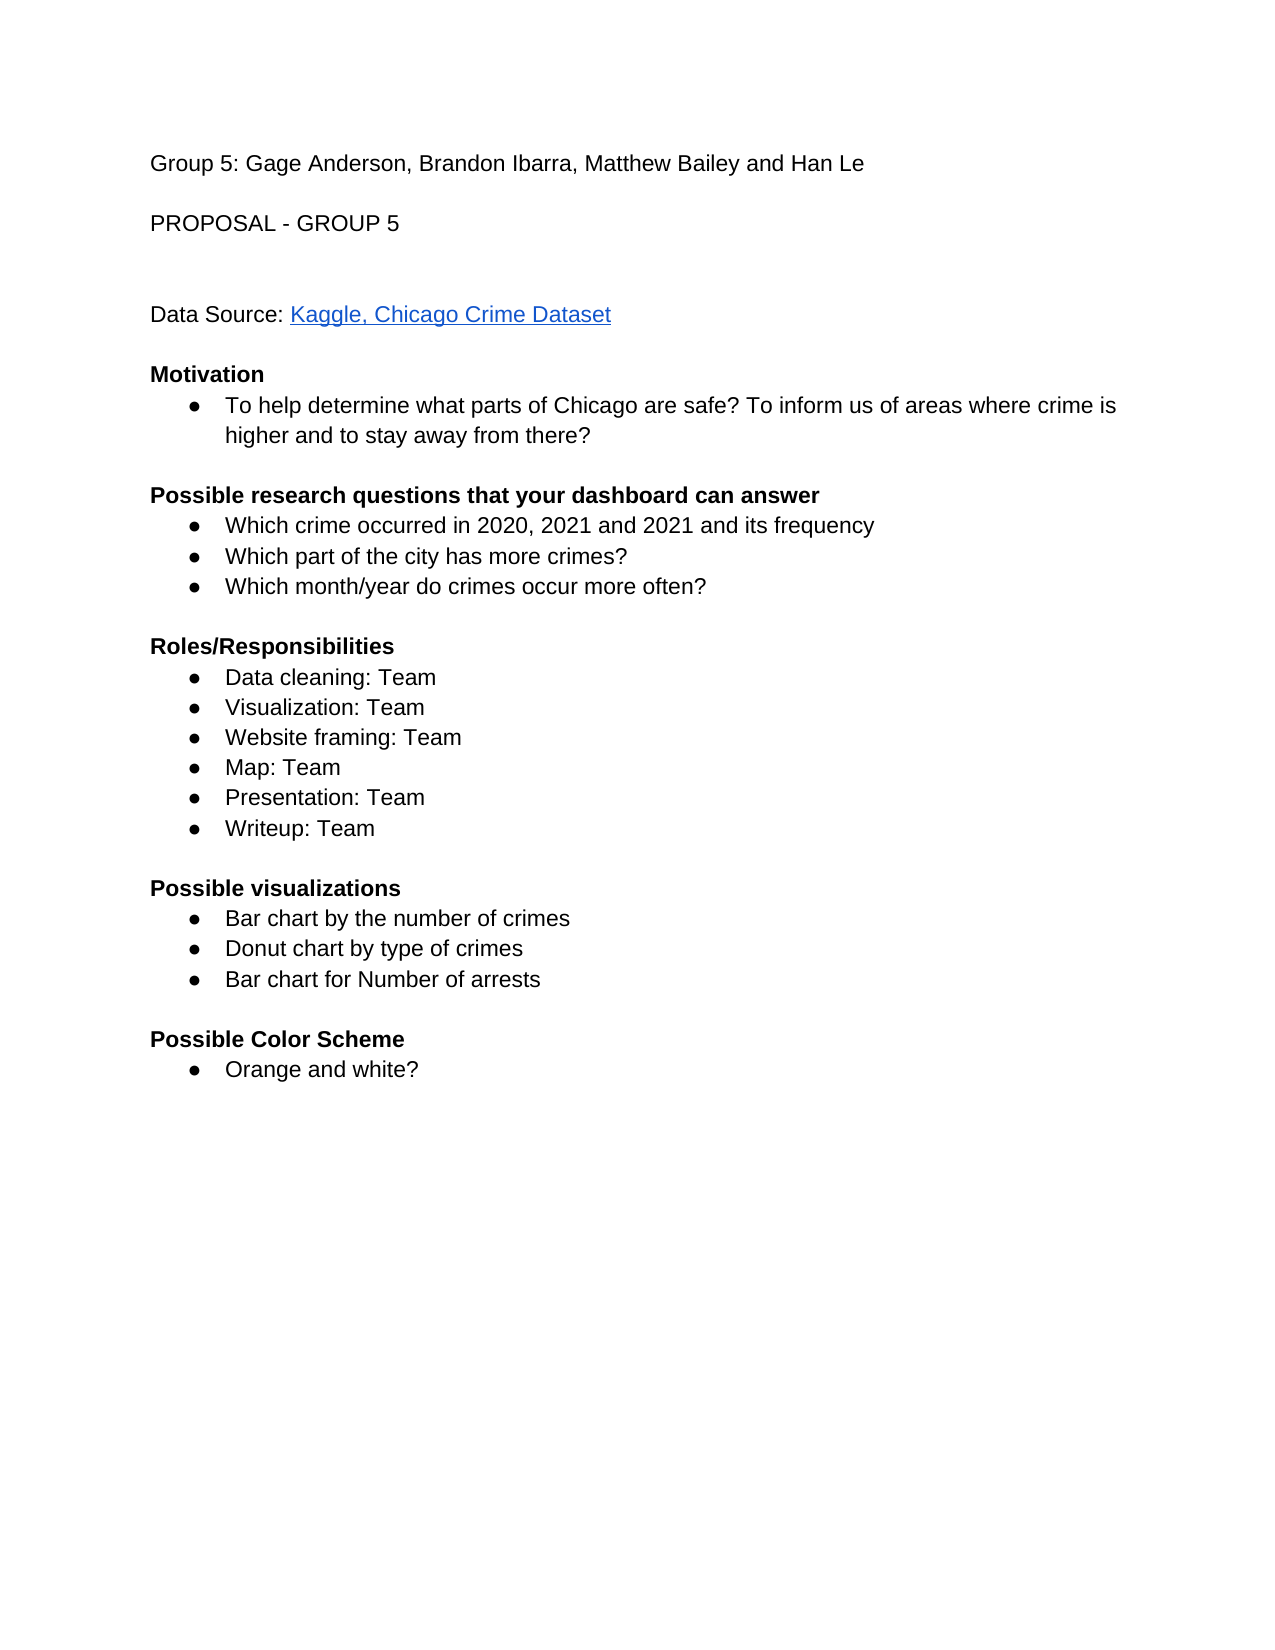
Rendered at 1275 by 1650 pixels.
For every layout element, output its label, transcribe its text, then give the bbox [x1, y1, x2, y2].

text Possible research questions that your dashboard can answer [150, 482, 1125, 509]
text Data Source: Kaggle, Chicago Crime Dataset [150, 301, 1125, 327]
list Data cleaning: Team [187, 663, 1125, 690]
list Visualization: Team [187, 694, 1125, 720]
list Donut chart by type of crimes [187, 935, 1125, 962]
list Presentation: Team [187, 784, 1125, 811]
text PROPOSAL - GROUP 5 [150, 210, 1125, 237]
list Writeup: Team [187, 814, 1125, 841]
list Orange and white? [187, 1056, 1125, 1083]
text Group 5: Gage Anderson, Brandon Ibarra, Matthew Bailey and Han Le [150, 150, 1125, 176]
text Possible Color Scheme [150, 1026, 1125, 1052]
list Map: Team [187, 754, 1125, 781]
text Roles/Responsibilities [150, 633, 1125, 660]
text Possible visualizations [150, 875, 1125, 901]
list Which part of the city has more crimes? [187, 543, 1125, 569]
list Bar chart for Number of arrests [187, 966, 1125, 992]
text Motivation [150, 361, 1125, 388]
list Bar chart by the number of crimes [187, 905, 1125, 932]
list Website framing: Team [187, 724, 1125, 750]
list To help determine what parts of Chicago are safe? To inform us of areas where crime is higher and to stay away from there? [187, 392, 1125, 448]
list Which crime occurred in 2020, 2021 and 2021 and its frequency [187, 512, 1125, 539]
list Which month/year do crimes occur more often? [187, 573, 1125, 599]
